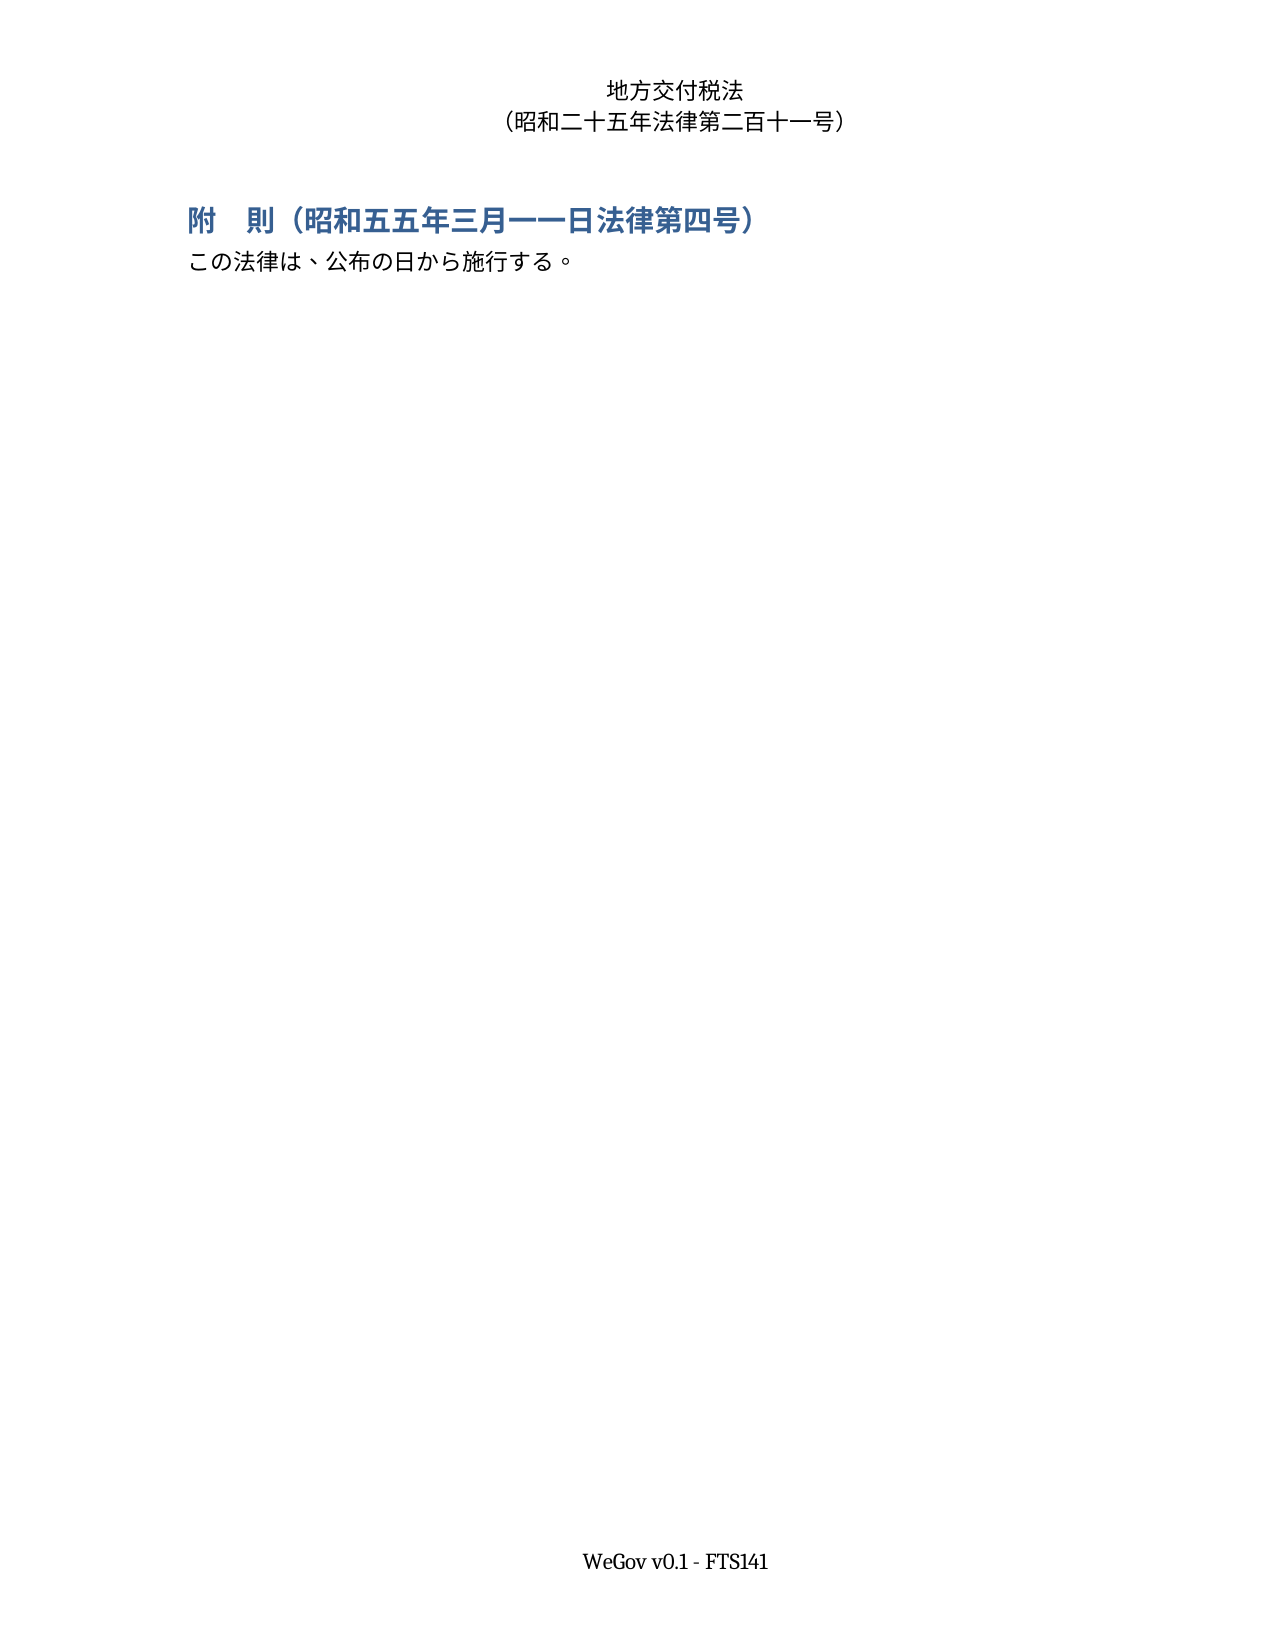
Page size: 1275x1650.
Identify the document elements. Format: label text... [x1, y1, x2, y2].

text この法律は、公布の日から施行する。 [187, 246, 1087, 277]
subtitle 附 則（昭和五五年三月一一日法律第四号） [187, 200, 1087, 240]
